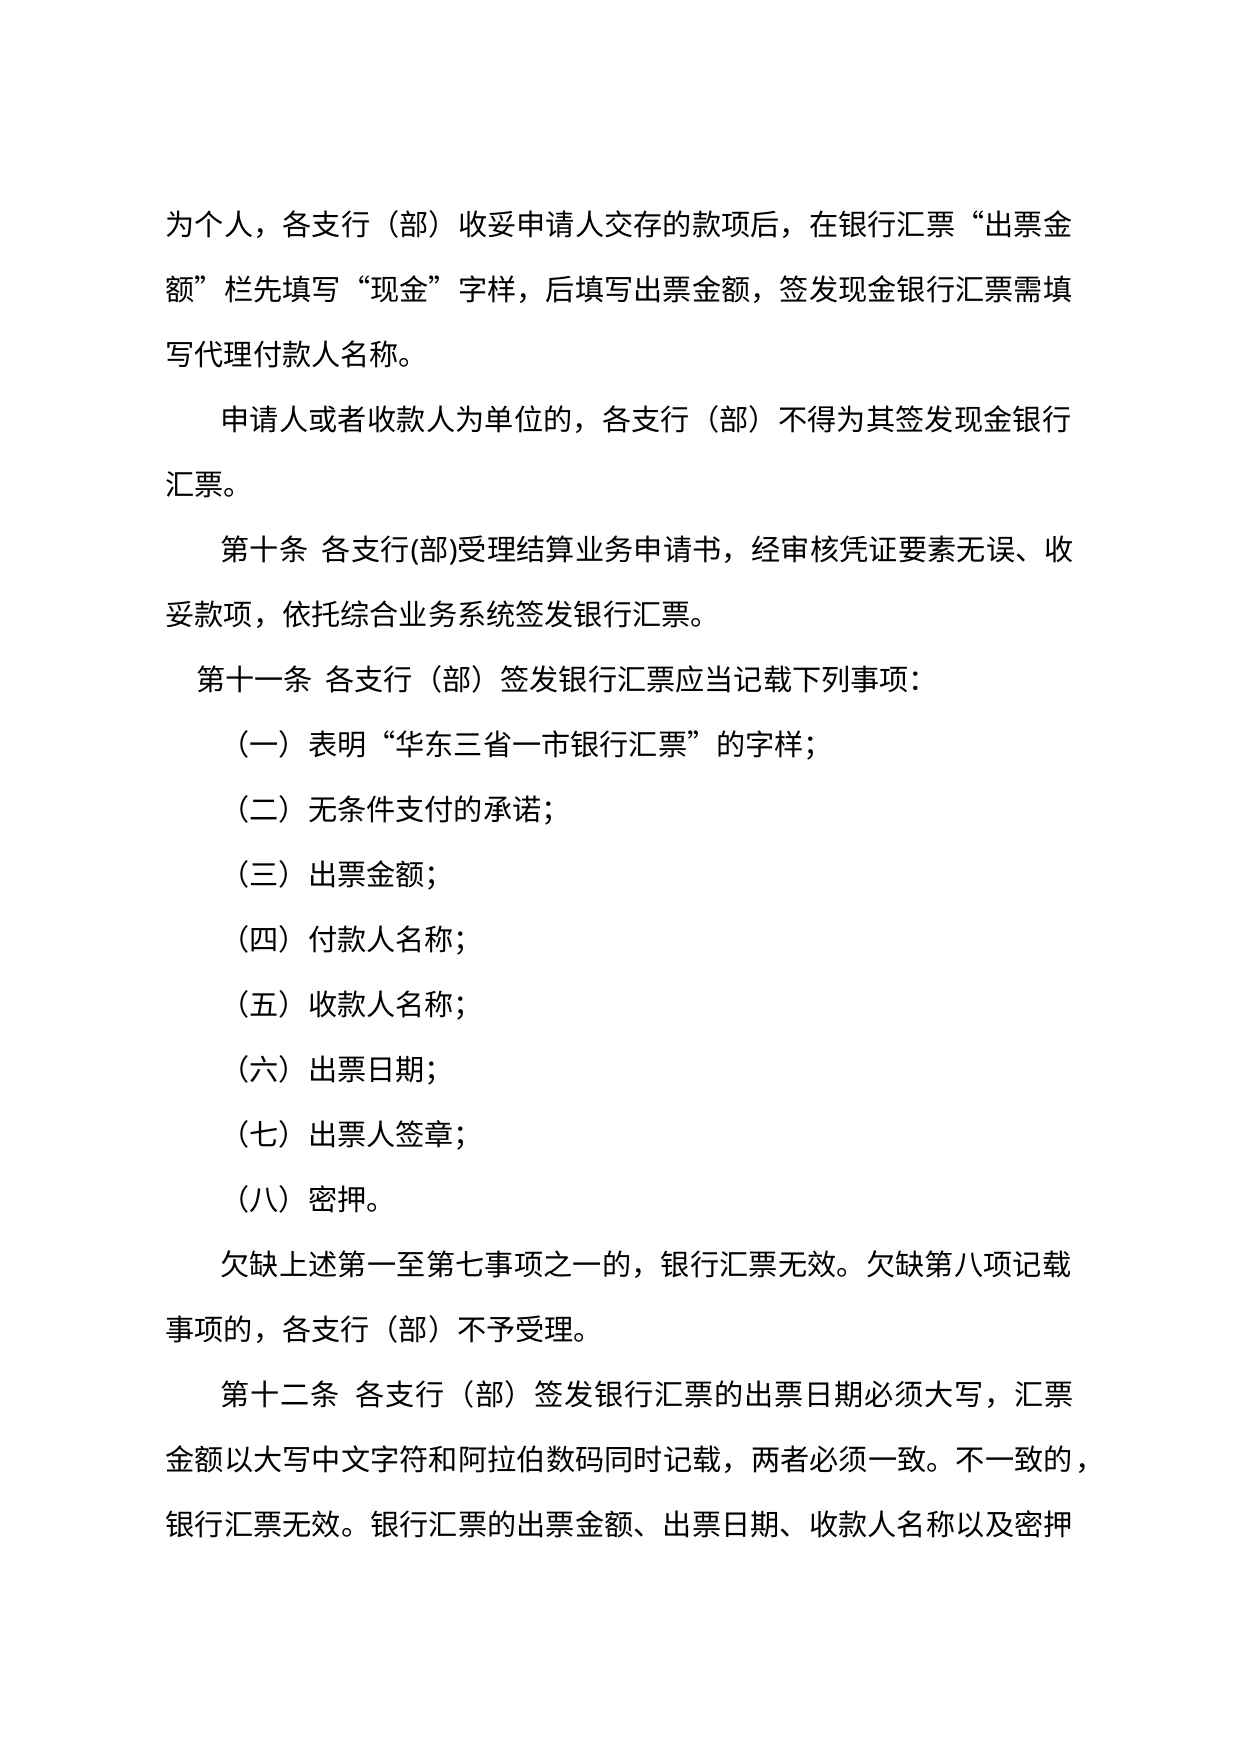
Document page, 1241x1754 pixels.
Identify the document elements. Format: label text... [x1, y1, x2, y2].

text （二）无条件支付的承诺； [165, 775, 1075, 840]
text 第十条 各支行(部)受理结算业务申请书，经审核凭证要素无误、收妥款项，依托综合业务系统签发银行汇票。 [165, 515, 1075, 645]
text （五）收款人名称； [165, 970, 1075, 1035]
text （七）出票人签章； [165, 1100, 1075, 1165]
text （六）出票日期； [165, 1035, 1075, 1100]
text （三）出票金额； [165, 840, 1075, 905]
text 申请人或者收款人为单位的，各支行（部）不得为其签发现金银行汇票。 [165, 385, 1075, 515]
text （一）表明“华东三省一市银行汇票”的字样； [165, 710, 1075, 775]
text （八）密押。 [165, 1165, 1075, 1230]
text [165, 190, 1075, 385]
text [165, 1360, 1075, 1555]
text （四）付款人名称； [165, 905, 1075, 970]
text 欠缺上述第一至第七事项之一的，银行汇票无效。欠缺第八项记载事项的，各支行（部）不予受理。 [165, 1230, 1075, 1360]
text 第十一条 各支行（部）签发银行汇票应当记载下列事项： [165, 645, 1075, 710]
